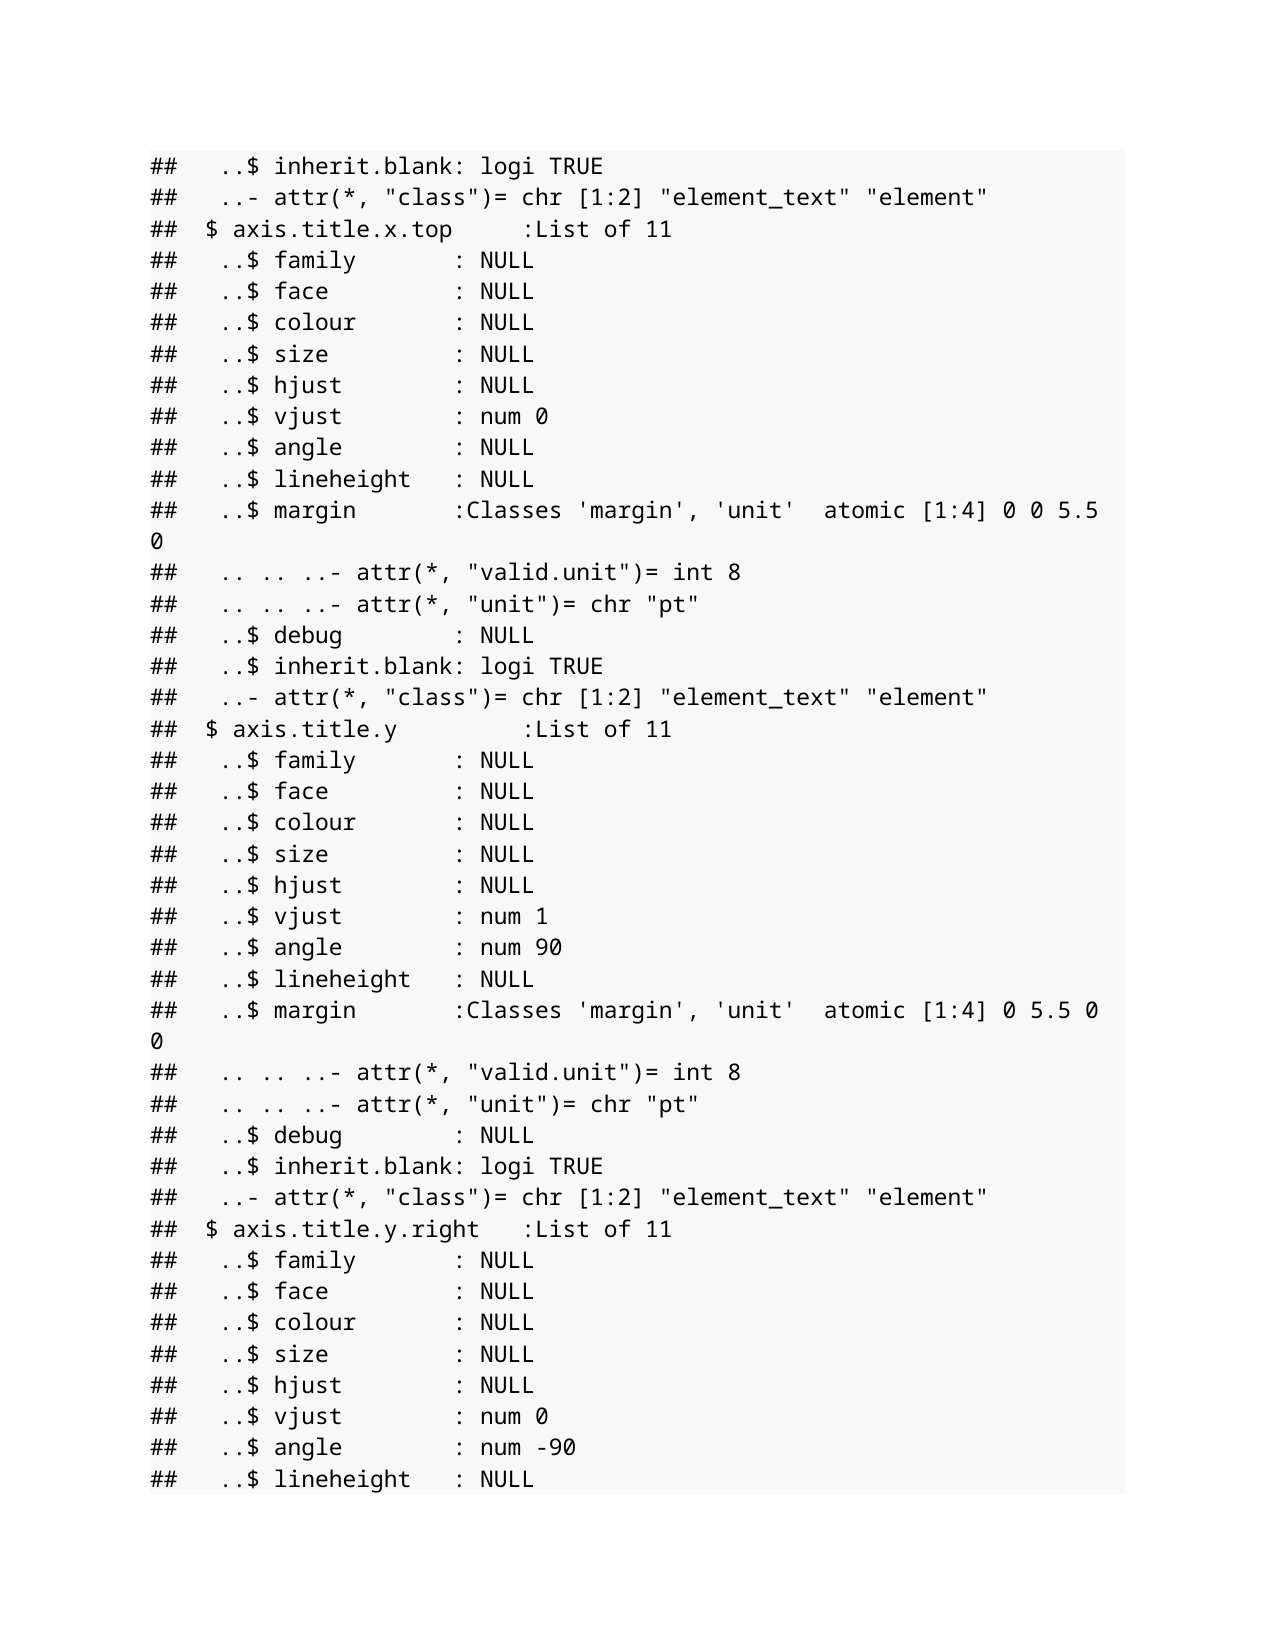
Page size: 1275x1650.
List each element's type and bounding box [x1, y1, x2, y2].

text [150, 150, 1125, 1494]
